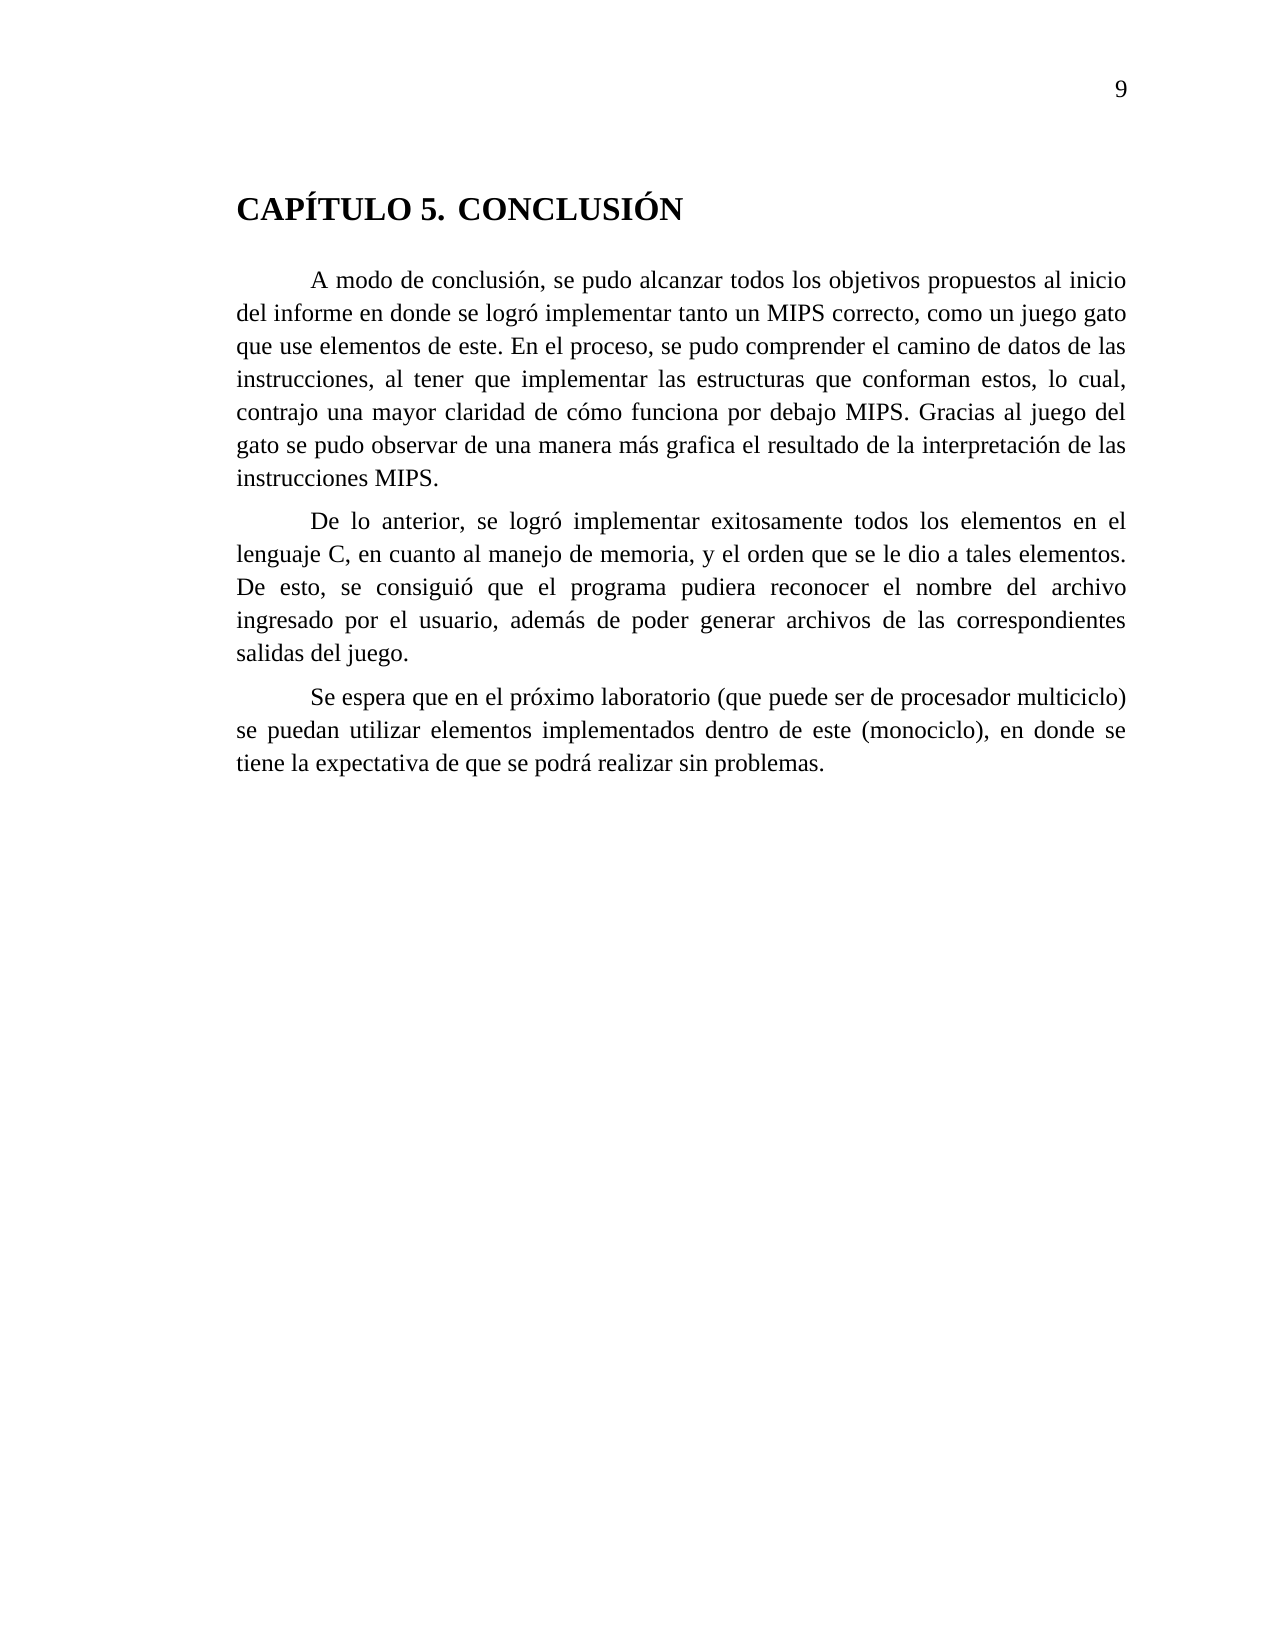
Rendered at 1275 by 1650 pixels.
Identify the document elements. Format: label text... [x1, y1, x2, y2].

text De lo anterior, se logró implementar exitosamente todos los elementos en el lenguaje C, en cuanto al manejo de memoria, y el orden que se le dio a tales elementos. De esto, se consiguió que el programa pudiera reconocer el nombre del archivo ingresado por el usuario, además de poder generar archivos de las correspondientes salidas del juego. [236, 506, 1127, 667]
text A modo de conclusión, se pudo alcanzar todos los objetivos propuestos al inicio del informe en donde se logró implementar tanto un MIPS correcto, como un juego gato que use elementos de este. En el proceso, se pudo comprender el camino de datos de las instrucciones, al tener que implementar las estructuras que conforman estos, lo cual, contrajo una mayor claridad de cómo funciona por debajo MIPS. Gracias al juego del gato se pudo observar de una manera más grafica el resultado de la interpretación de las instrucciones MIPS. [236, 265, 1127, 492]
text Se espera que en el próximo laboratorio (que puede ser de procesador multiciclo) se puedan utilizar elementos implementados dentro de este (monociclo), en donde se tiene la expectativa de que se podrá realizar sin problemas. [236, 682, 1127, 777]
subtitle Conclusión [236, 189, 1127, 228]
